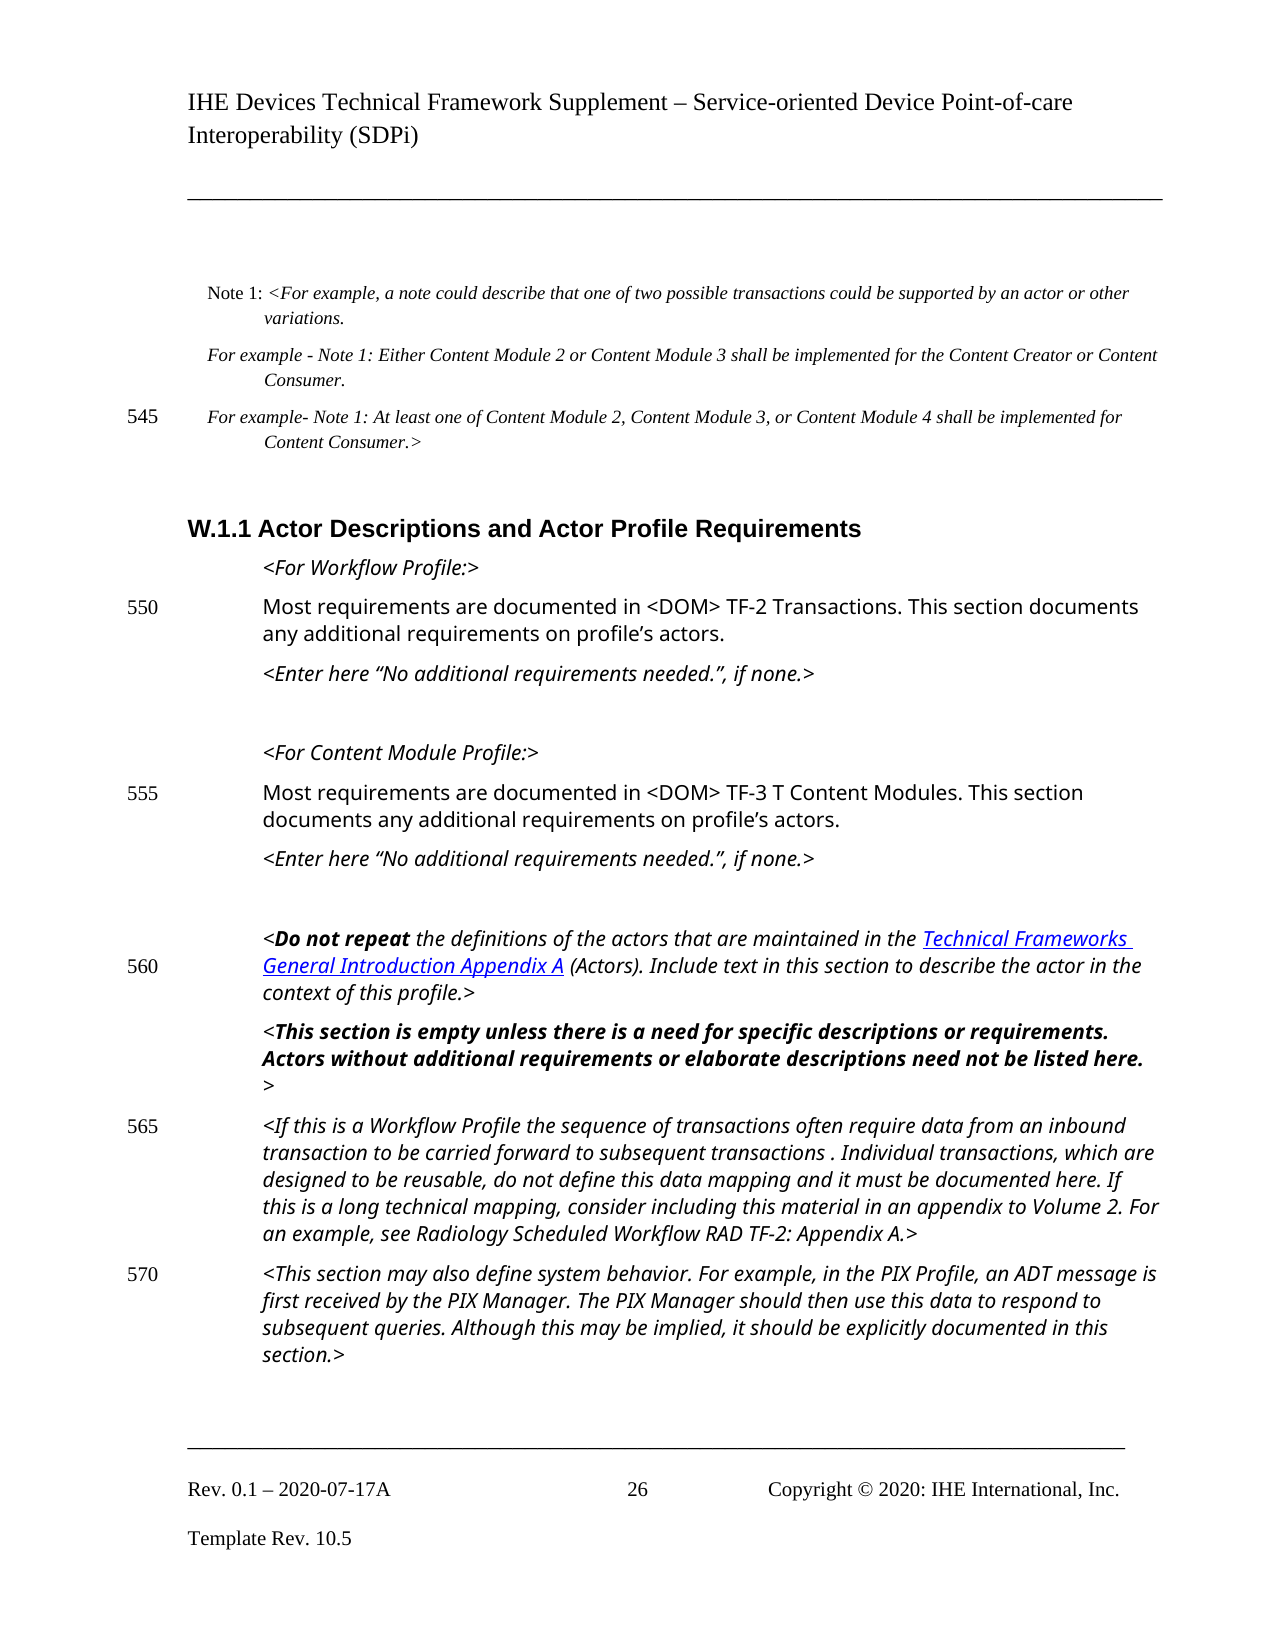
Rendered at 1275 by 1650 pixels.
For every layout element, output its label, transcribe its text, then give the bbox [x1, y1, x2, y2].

text <For Workflow Profile:> [262, 553, 1162, 581]
text Most requirements are documented in <DOM> TF-2 Transactions. This section documents any additional requirements on profile’s actors. [262, 593, 1162, 647]
text <For Content Module Profile:> [262, 739, 1162, 766]
text For example - Note 1: Either Content Module 2 or Content Module 3 shall be implemented for the Content Creator or Content Consumer. [207, 344, 1162, 391]
text <If this is a Workflow Profile the sequence of transactions often require data from an inbound transaction to be carried forward to subsequent transactions . Individual transactions, which are designed to be reusable, do not define this data mapping and it must be documented here. If this is a long technical mapping, consider including this material in an appendix to Volume 2. For an example, see Radiology Scheduled Workflow RAD TF-2: Appendix A.> [262, 1112, 1162, 1247]
text Note 1: <For example, a note could describe that one of two possible transactions could be supported by an actor or other variations. [207, 282, 1162, 328]
text Most requirements are documented in <DOM> TF-3 T Content Modules. This section documents any additional requirements on profile’s actors. [262, 778, 1162, 833]
text <Enter here “No additional requirements needed.”, if none.> [262, 845, 1162, 872]
subtitle W.1.1 Actor Descriptions and Actor Profile Requirements [187, 514, 1162, 543]
text For example- Note 1: At least one of Content Module 2, Content Module 3, or Content Module 4 shall be implemented for Content Consumer.> [207, 406, 1162, 453]
text <This section may also define system behavior. For example, in the PIX Profile, an ADT message is first received by the PIX Manager. The PIX Manager should then use this data to respond to subsequent queries. Although this may be implied, it should be explicitly documented in this section.> [262, 1260, 1162, 1368]
text <Do not repeat the definitions of the actors that are maintained in the Technical Frameworks General Introduction Appendix A (Actors). Include text in this section to describe the actor in the context of this profile.> [262, 924, 1162, 1006]
text <Enter here “No additional requirements needed.”, if none.> [262, 660, 1162, 687]
text <This section is empty unless there is a need for specific descriptions or requirements. Actors without additional requirements or elaborate descriptions need not be listed here. > [262, 1018, 1162, 1099]
